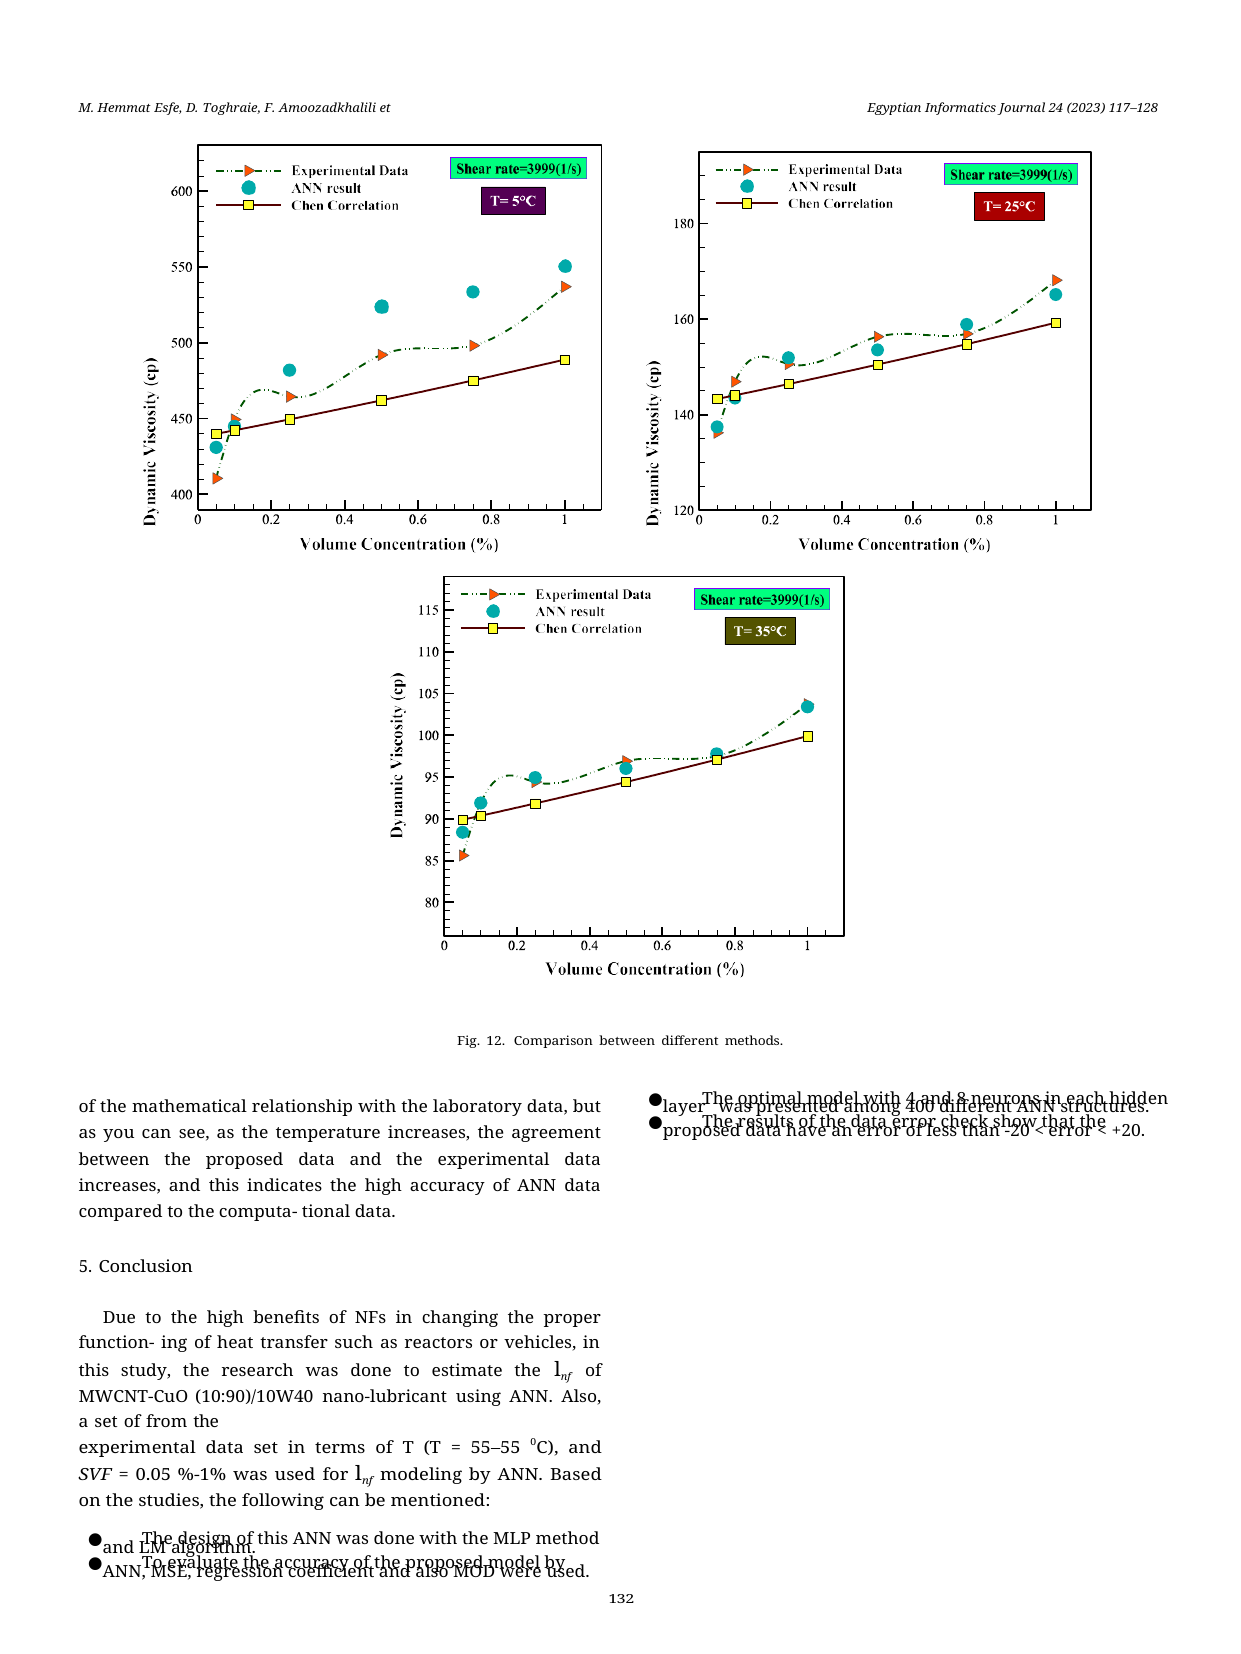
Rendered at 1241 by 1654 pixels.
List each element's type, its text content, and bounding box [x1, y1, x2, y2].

list The design of this ANN was done with the MLP method and LM algorithm. [87, 1536, 601, 1558]
picture [798, 538, 990, 553]
picture [299, 538, 498, 553]
text of the mathematical relationship with the laboratory data, but as you can see, as the temperature increases, the agreement between the proposed data and the experimental data increases, and this indicates the high accuracy of ANN data compared to the computa- tional data. [78, 1095, 601, 1222]
picture [241, 180, 256, 195]
picture [788, 164, 902, 208]
text experimental data set in terms of T (T = 55–55 0C), and SVF = 0.05 %-1% was used for lnf modeling by ANN. Based on the studies, the following can be mentioned: [78, 1435, 601, 1511]
picture [143, 358, 159, 526]
text Due to the high benefits of NFs in changing the proper function- ing of heat transfer such as reactors or vehicles, in this study, the research was done to estimate the lnf of MWCNT-CuO (10:90)/10W40 nano-lubricant using ANN. Also, a set of from the [78, 1306, 601, 1432]
text Fig. 12. Comparison between different methods. [67, 1032, 1173, 1049]
picture [486, 604, 500, 618]
list The results of the data error check show that the proposed data have an error of less than -20 < error < +20. [648, 1119, 1169, 1141]
list To evaluate the accuracy of the proposed model by ANN, MSE, regression coefficient and also MOD were used. [87, 1559, 601, 1582]
picture [535, 589, 651, 633]
picture [291, 165, 408, 210]
picture [740, 179, 754, 193]
picture [646, 361, 662, 526]
picture [944, 163, 1078, 185]
picture [374, 299, 389, 314]
picture [450, 157, 587, 179]
picture [390, 673, 406, 838]
list The optimal model with 4 and 8 neurons in each hidden layer was presented among 400 different ANN structures. [648, 1095, 1169, 1118]
list Conclusion [78, 1254, 605, 1277]
picture [694, 588, 830, 610]
picture [545, 962, 744, 978]
picture [558, 259, 572, 273]
